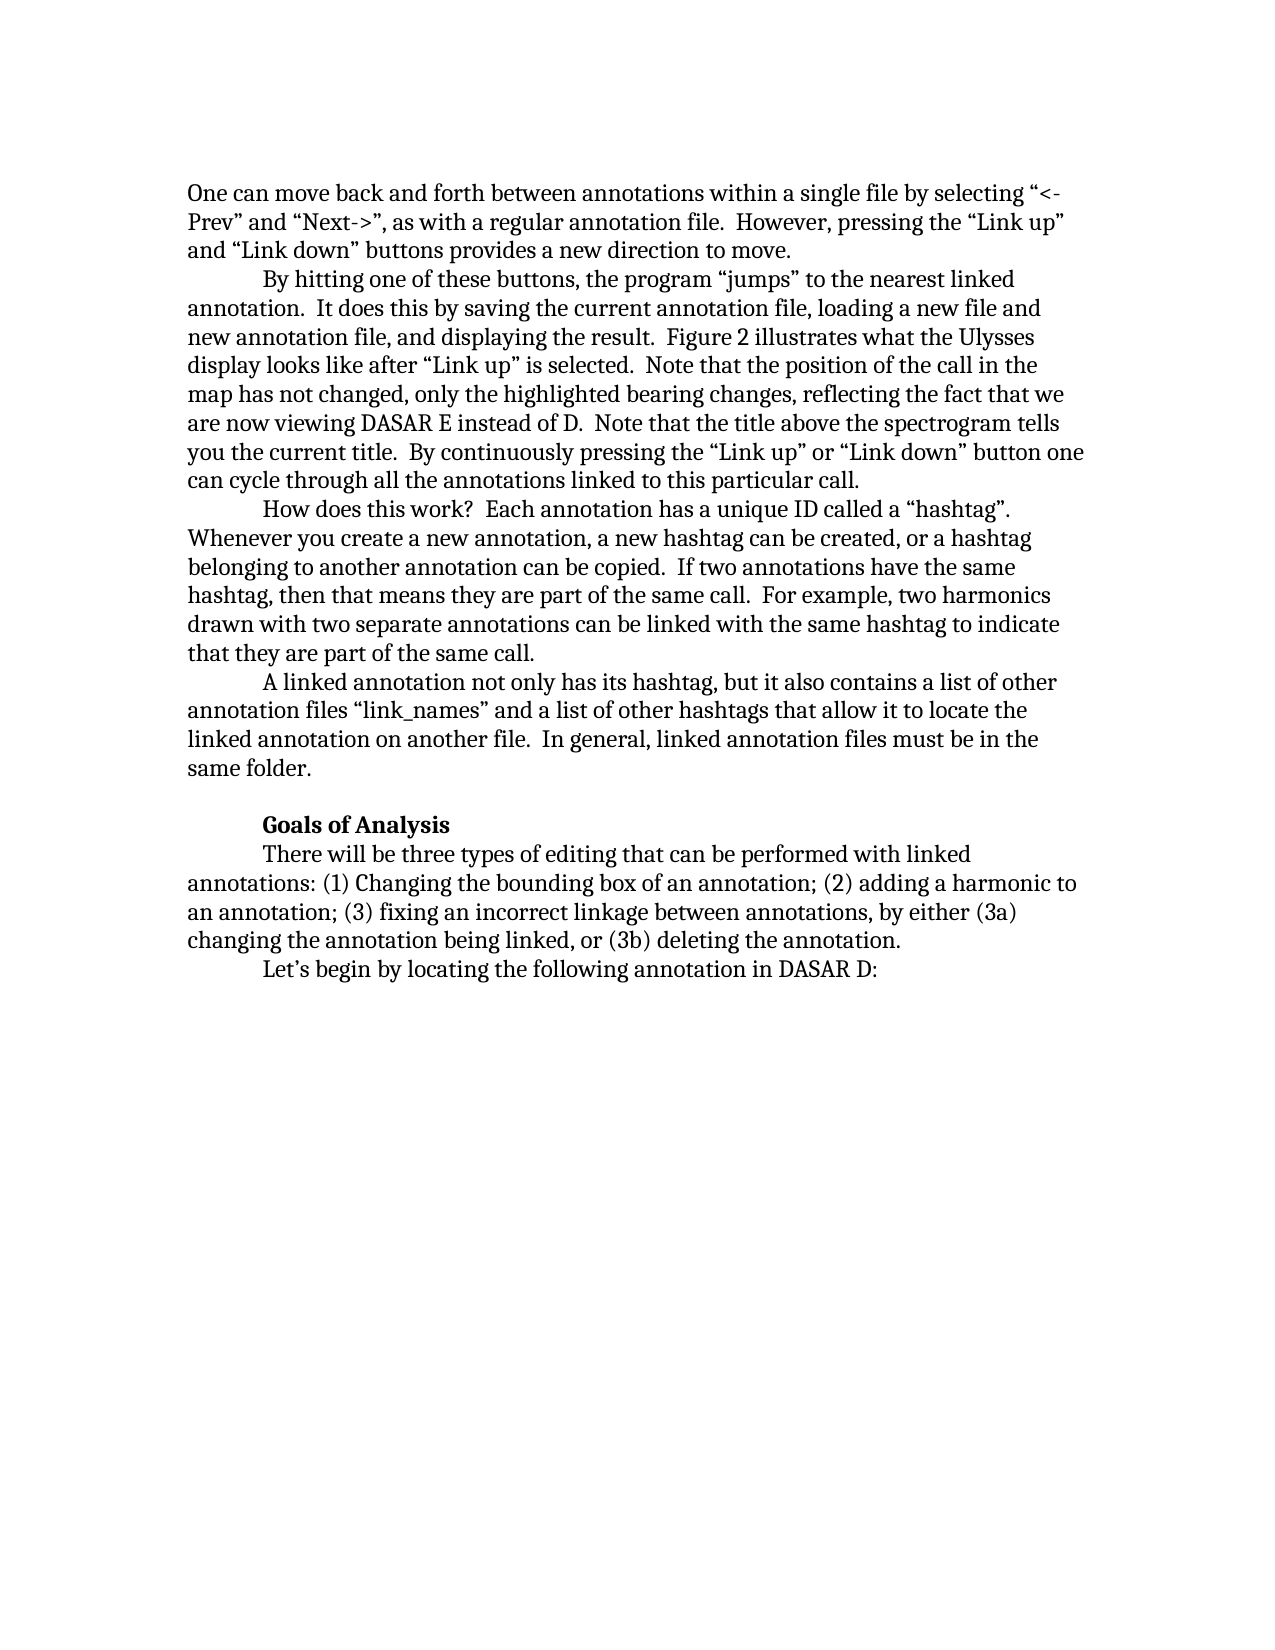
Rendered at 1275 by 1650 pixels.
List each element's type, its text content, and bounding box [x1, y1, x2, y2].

text By hitting one of these buttons, the program “jumps” to the nearest linked annotation. It does this by saving the current annotation file, loading a new file and new annotation file, and displaying the result. Figure 2 illustrates what the Ulysses display looks like after “Link up” is selected. Note that the position of the call in the map has not changed, only the highlighted bearing changes, reflecting the fact that we are now viewing DASAR E instead of D. Note that the title above the spectrogram tells you the current title. By continuously pressing the “Link up” or “Link down” button one can cycle through all the annotations linked to this particular call. [187, 265, 1087, 495]
text There will be three types of editing that can be performed with linked annotations: (1) Changing the bounding box of an annotation; (2) adding a harmonic to an annotation; (3) fixing an incorrect linkage between annotations, by either (3a) changing the annotation being linked, or (3b) deleting the annotation. [187, 840, 1087, 955]
text Let’s begin by locating the following annotation in DASAR D: [187, 955, 1087, 984]
text One can move back and forth between annotations within a single file by selecting “<-Prev” and “Next->”, as with a regular annotation file. However, pressing the “Link up” and “Link down” buttons provides a new direction to move. [187, 179, 1087, 265]
text How does this work? Each annotation has a unique ID called a “hashtag”. Whenever you create a new annotation, a new hashtag can be created, or a hashtag belonging to another annotation can be copied. If two annotations have the same hashtag, then that means they are part of the same call. For example, two harmonics drawn with two separate annotations can be linked with the same hashtag to indicate that they are part of the same call. [187, 495, 1087, 667]
text A linked annotation not only has its hashtag, but it also contains a list of other annotation files “link_names” and a list of other hashtags that allow it to locate the linked annotation on another file. In general, linked annotation files must be in the same folder. [187, 667, 1087, 782]
text Goals of Analysis [187, 811, 1087, 840]
